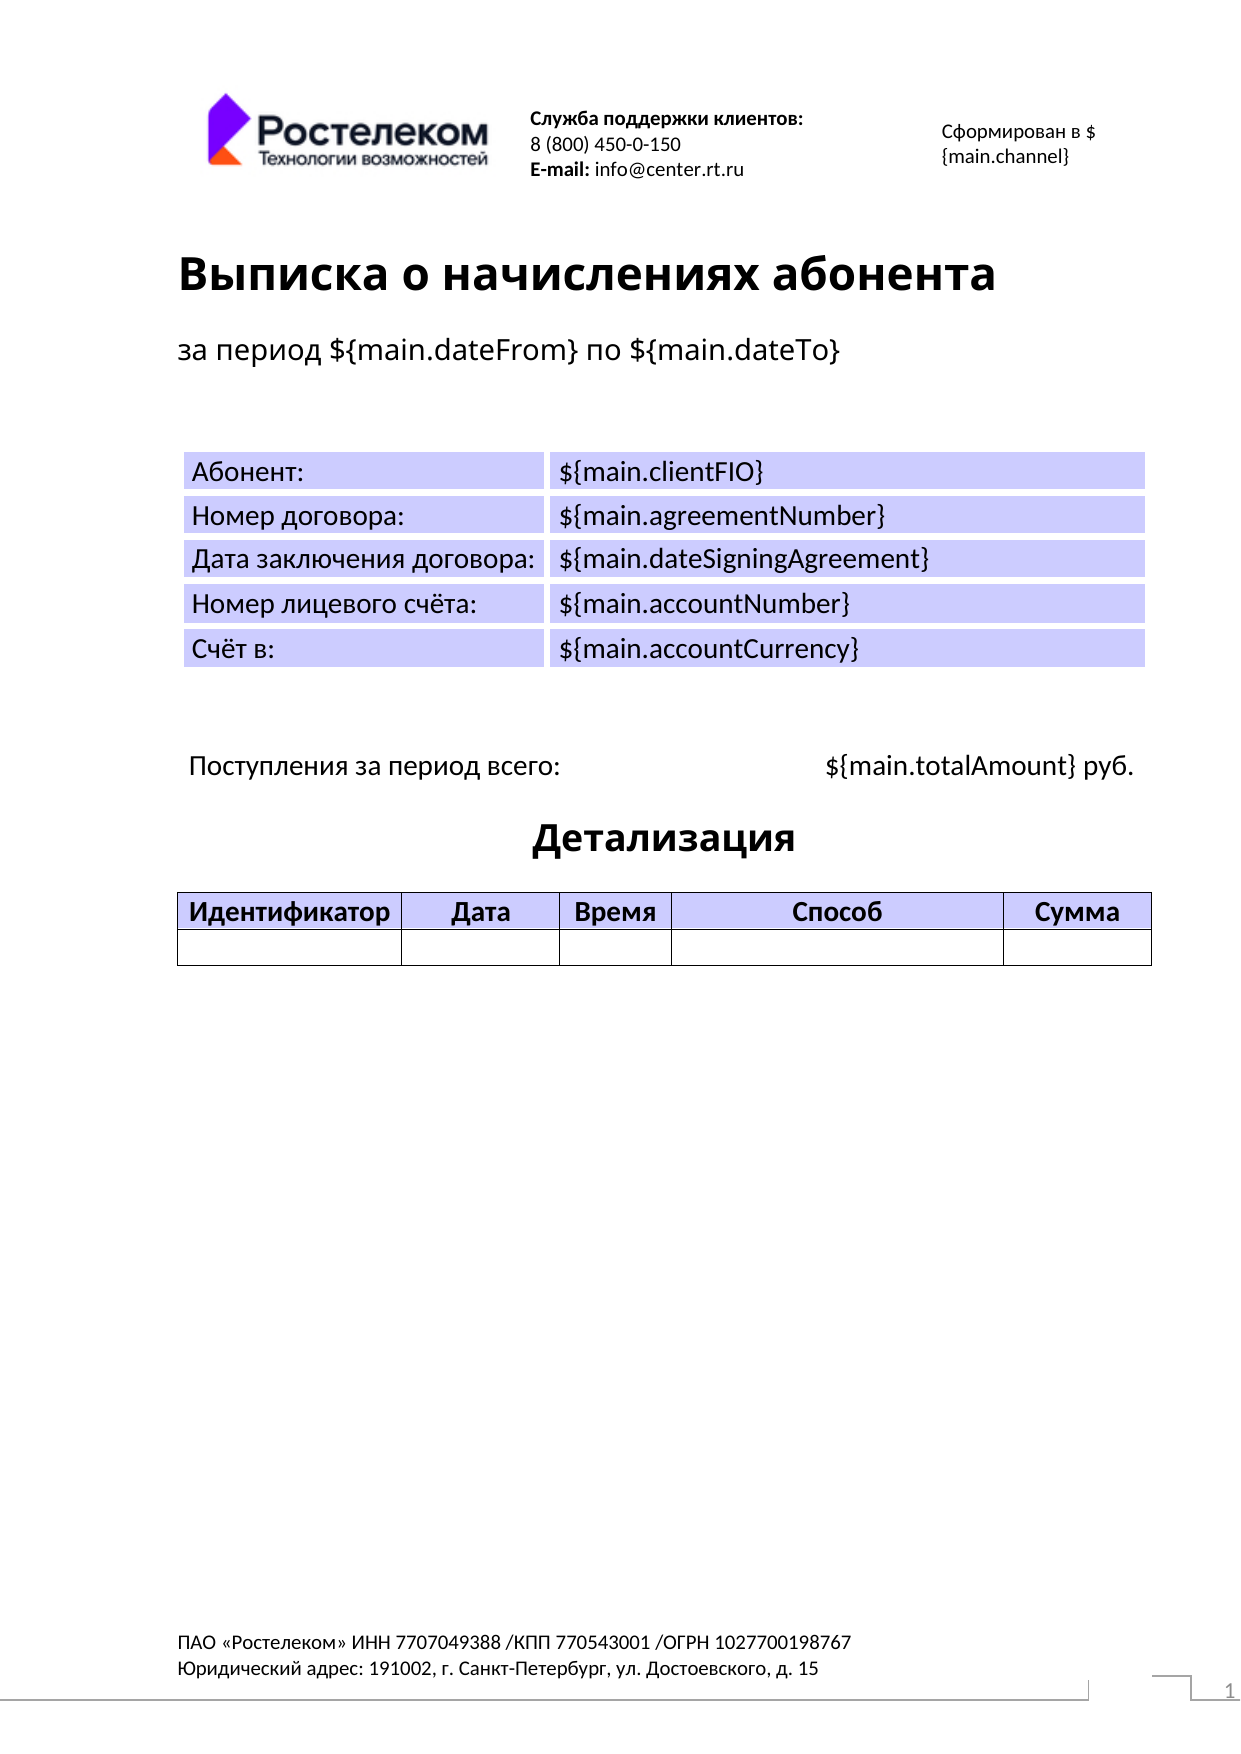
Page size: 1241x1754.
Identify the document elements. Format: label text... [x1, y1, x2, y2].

table_cell [178, 930, 401, 965]
table_cell ${main.dateSigningAgreement} [550, 540, 1145, 577]
table_header Сумма [1004, 893, 1151, 928]
table_header Дата [402, 893, 559, 928]
table_header Время [560, 893, 671, 928]
table_cell Счёт в: [184, 629, 544, 667]
subtitle Детализация [177, 812, 1152, 863]
table_cell ${main.accountNumber} [550, 584, 1145, 623]
table_cell [402, 930, 559, 965]
table_cell Номер лицевого счёта: [184, 584, 544, 623]
table_cell Номер договора: [184, 496, 544, 533]
table_header Поступления за период всего: [177, 747, 602, 782]
table_cell Дата заключения договора: [184, 540, 544, 577]
picture [188, 73, 508, 186]
table_header ${main.clientFIO} [550, 452, 1145, 489]
table_header Абонент: [184, 452, 544, 489]
table_header ${main.totalAmount} руб. [602, 747, 1145, 782]
subtitle за период ${main.dateFrom} по ${main.dateTo} [177, 329, 1152, 368]
subtitle Выписка о начислениях абонента [177, 241, 1152, 304]
table_cell [560, 930, 671, 965]
table_cell ${main.agreementNumber} [550, 496, 1145, 533]
table_cell [1004, 930, 1151, 965]
table_cell ${main.accountCurrency} [550, 629, 1145, 667]
table_header Способ [672, 893, 1003, 928]
table_cell [672, 930, 1003, 965]
table_header Идентификатор [178, 893, 401, 928]
